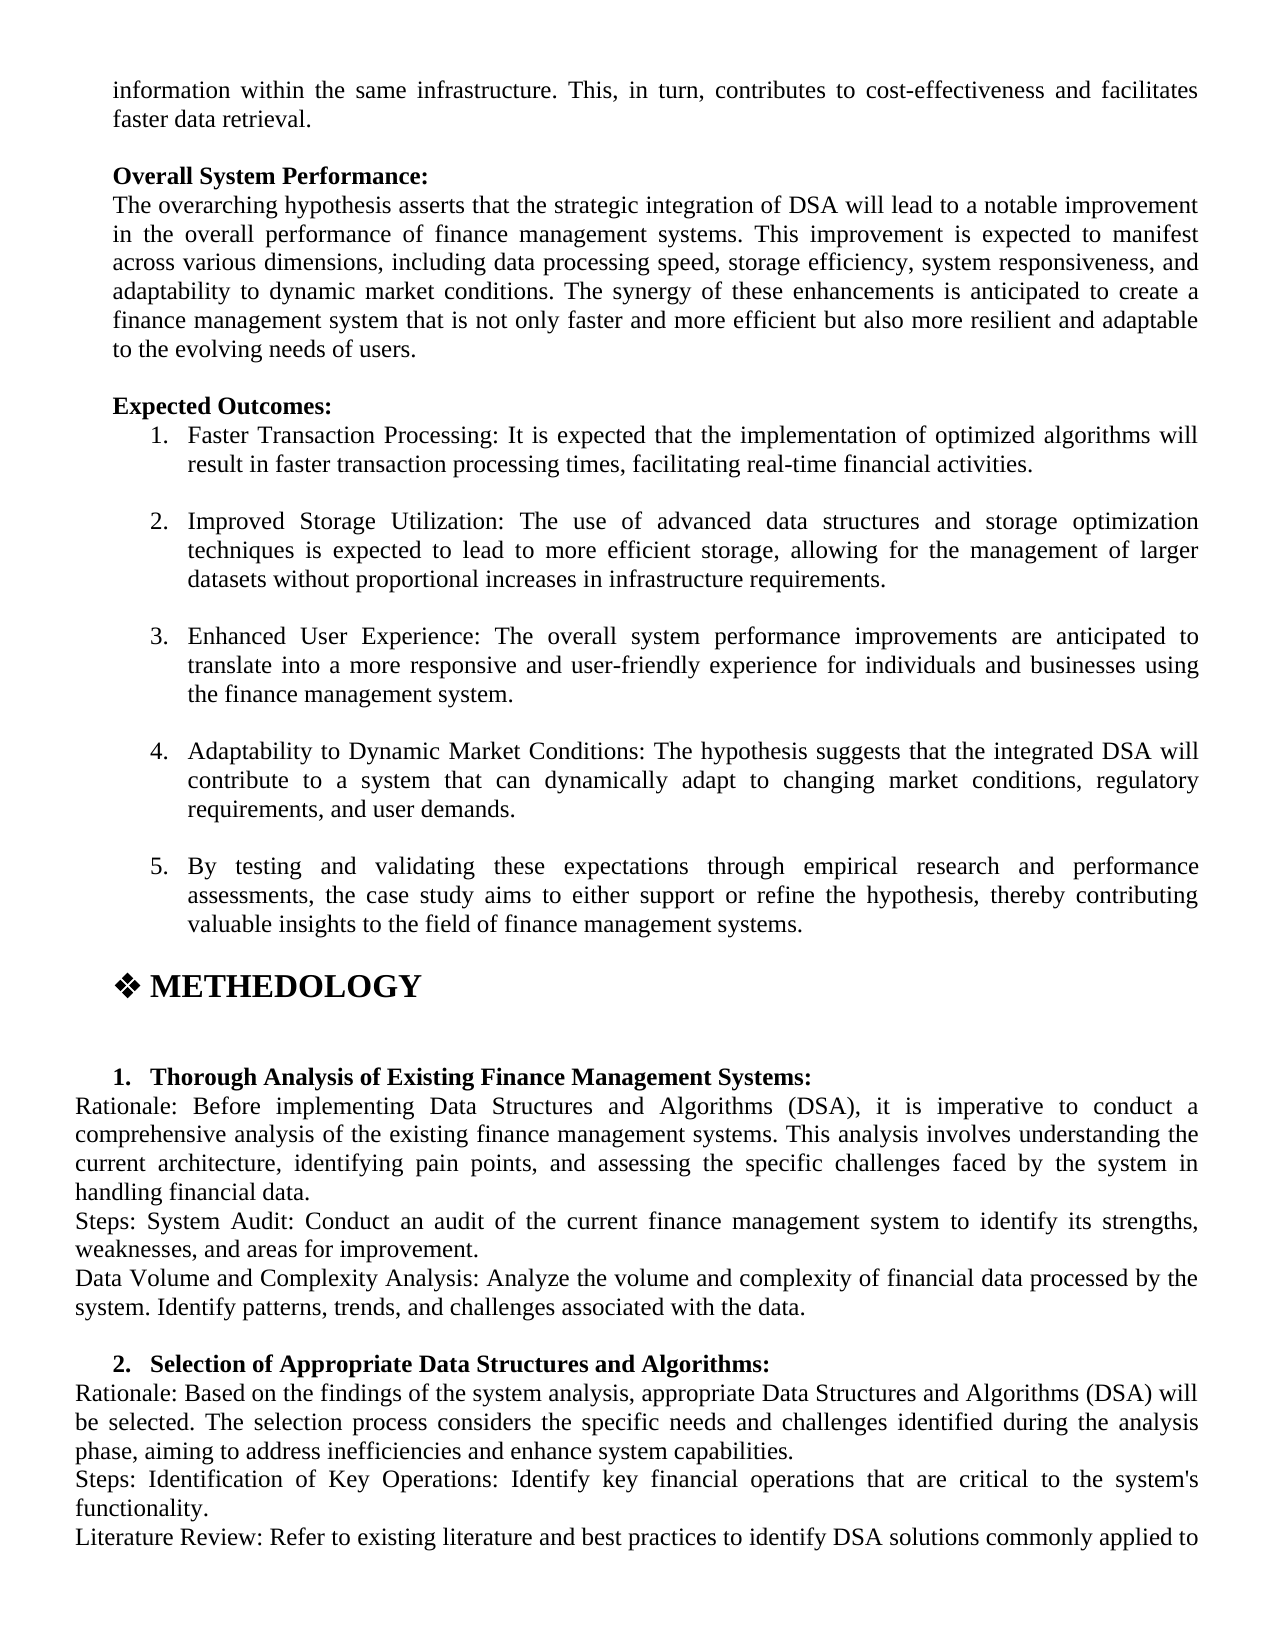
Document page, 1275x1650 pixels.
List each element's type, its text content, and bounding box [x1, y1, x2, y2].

list Enhanced User Experience: The overall system performance improvements are anticipated to translate into a more responsive and user-friendly experience for individuals and businesses using the finance management system. [150, 621, 1200, 707]
text Expected Outcomes: [112, 391, 1200, 420]
text Steps: Identification of Key Operations: Identify key financial operations that are critical to the system's functionality. [75, 1464, 1200, 1522]
list Thorough Analysis of Existing Finance Management Systems: [112, 1062, 1200, 1091]
list Selection of Appropriate Data Structures and Algorithms: [112, 1349, 1200, 1378]
text Steps: System Audit: Conduct an audit of the current finance management system to identify its strengths, weaknesses, and areas for improvement. [75, 1206, 1200, 1263]
list Improved Storage Utilization: The use of advanced data structures and storage optimization techniques is expected to lead to more efficient storage, allowing for the management of larger datasets without proportional increases in infrastructure requirements. [150, 506, 1200, 592]
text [112, 75, 1200, 132]
list By testing and validating these expectations through empirical research and performance assessments, the case study aims to either support or refine the hypothesis, thereby contributing valuable insights to the field of finance management systems. [150, 851, 1200, 937]
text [75, 1522, 1200, 1551]
text Rationale: Before implementing Data Structures and Algorithms (DSA), it is imperative to conduct a comprehensive analysis of the existing finance management systems. This analysis involves understanding the current architecture, identifying pain points, and assessing the specific challenges faced by the system in handling financial data. [75, 1091, 1200, 1206]
list Adaptability to Dynamic Market Conditions: The hypothesis suggests that the integrated DSA will contribute to a system that can dynamically adapt to changing market conditions, regulatory requirements, and user demands. [150, 736, 1200, 822]
text Rationale: Based on the findings of the system analysis, appropriate Data Structures and Algorithms (DSA) will be selected. The selection process considers the specific needs and challenges identified during the analysis phase, aiming to address inefficiencies and enhance system capabilities. [75, 1378, 1200, 1464]
text Overall System Performance: [112, 161, 1200, 190]
list METHEDOLOGY [112, 966, 1200, 1004]
text The overarching hypothesis asserts that the strategic integration of DSA will lead to a notable improvement in the overall performance of finance management systems. This improvement is expected to manifest across various dimensions, including data processing speed, storage efficiency, system responsiveness, and adaptability to dynamic market conditions. The synergy of these enhancements is anticipated to create a finance management system that is not only faster and more efficient but also more resilient and adaptable to the evolving needs of users. [112, 190, 1200, 362]
text Data Volume and Complexity Analysis: Analyze the volume and complexity of financial data processed by the system. Identify patterns, trends, and challenges associated with the data. [75, 1263, 1200, 1321]
list Faster Transaction Processing: It is expected that the implementation of optimized algorithms will result in faster transaction processing times, facilitating real-time financial activities. [150, 420, 1200, 477]
